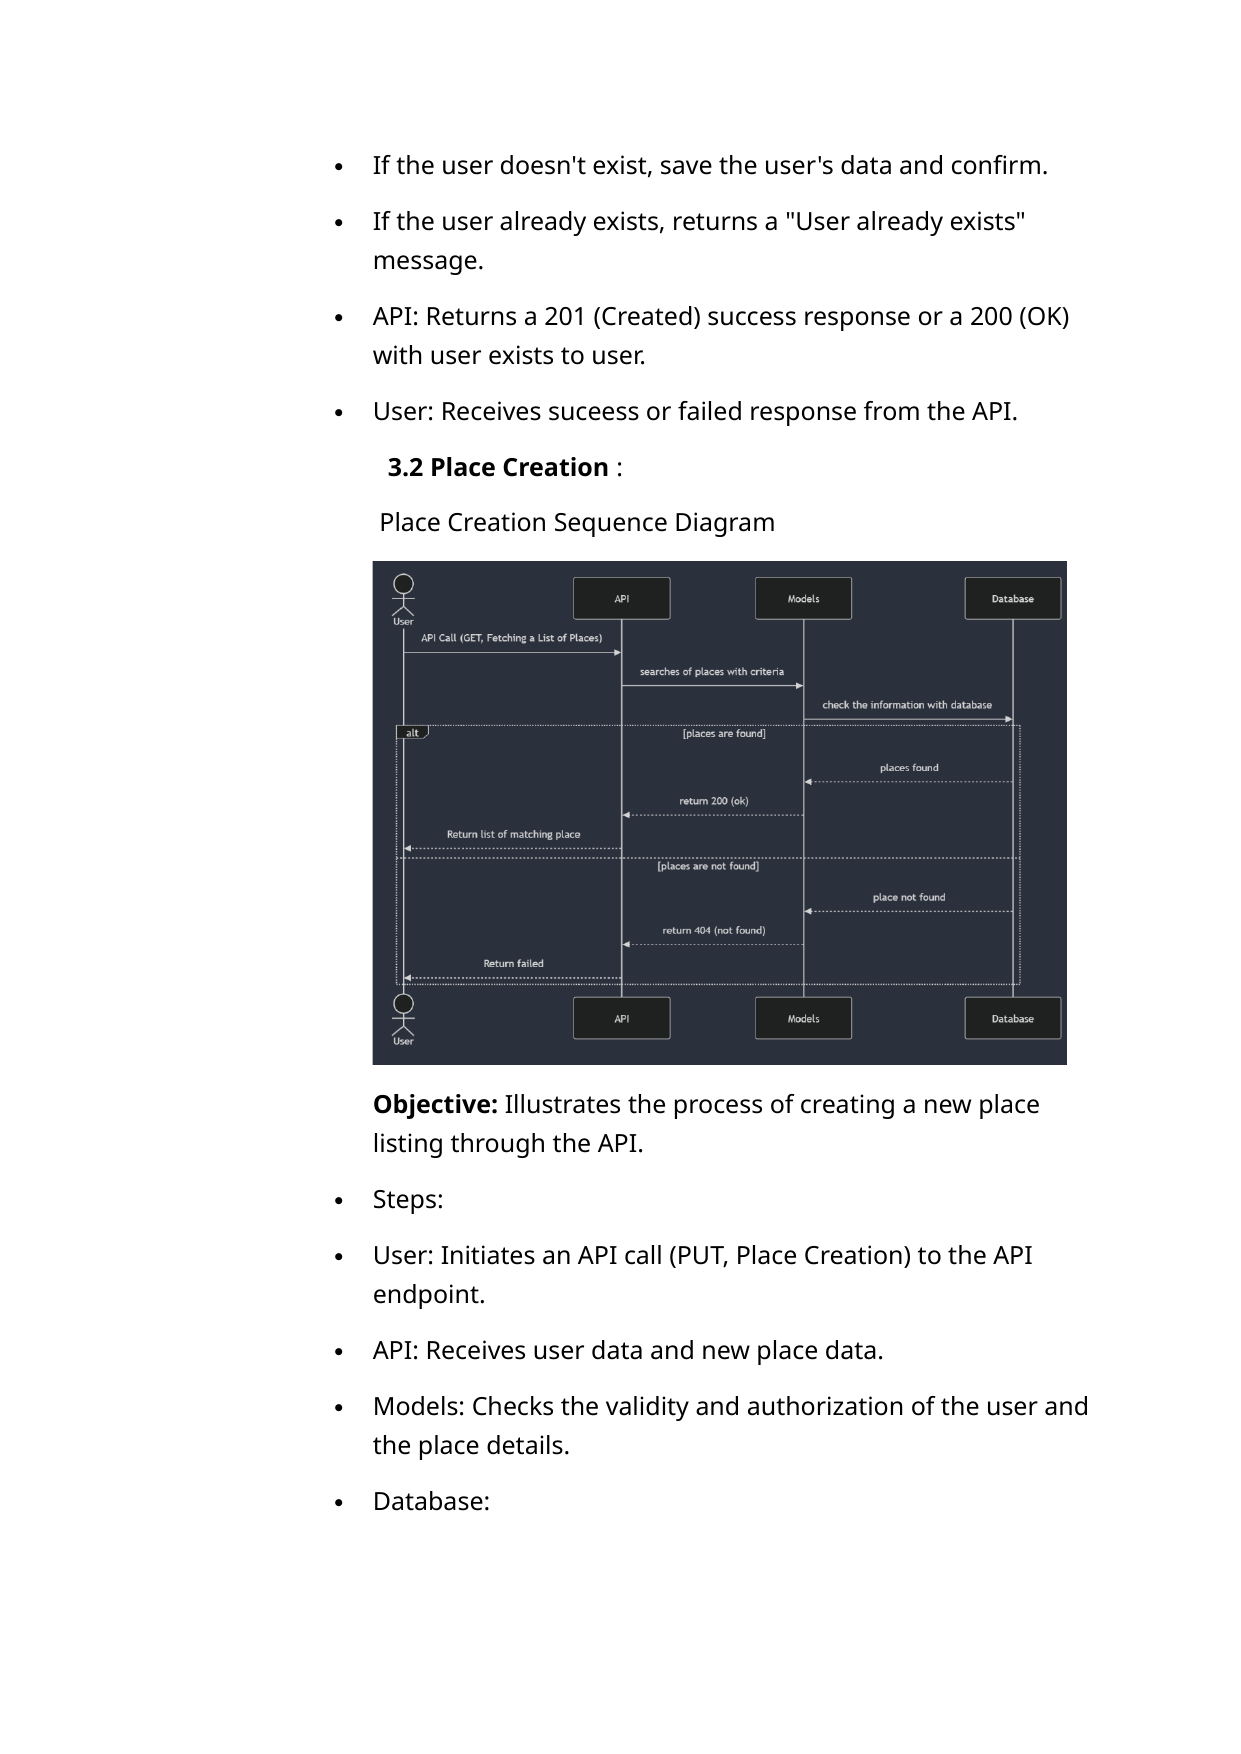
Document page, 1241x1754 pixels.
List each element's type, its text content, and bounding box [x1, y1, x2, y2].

list If the user already exists, returns a "User already exists" message. [335, 203, 1093, 277]
list User: Initiates an API call (PUT, Place Creation) to the API endpoint. [335, 1237, 1093, 1311]
text 3.2 Place Creation : [148, 449, 1093, 483]
picture [372, 561, 1067, 1065]
list Steps: [335, 1182, 1093, 1216]
list API: Returns a 201 (Created) success response or a 200 (OK) with user exists to user. [335, 298, 1093, 372]
list Database: [335, 1483, 1093, 1517]
list API: Receives user data and new place data. [335, 1332, 1093, 1367]
list Models: Checks the validity and authorization of the user and the place details. [335, 1388, 1093, 1462]
list User: Receives suceess or failed response from the API. [335, 393, 1093, 427]
text Place Creation Sequence Diagram [373, 505, 1093, 539]
list If the user doesn't exist, save the user's data and confirm. [335, 148, 1093, 182]
text Objective: Illustrates the process of creating a new place listing through the API. [373, 1087, 1093, 1160]
